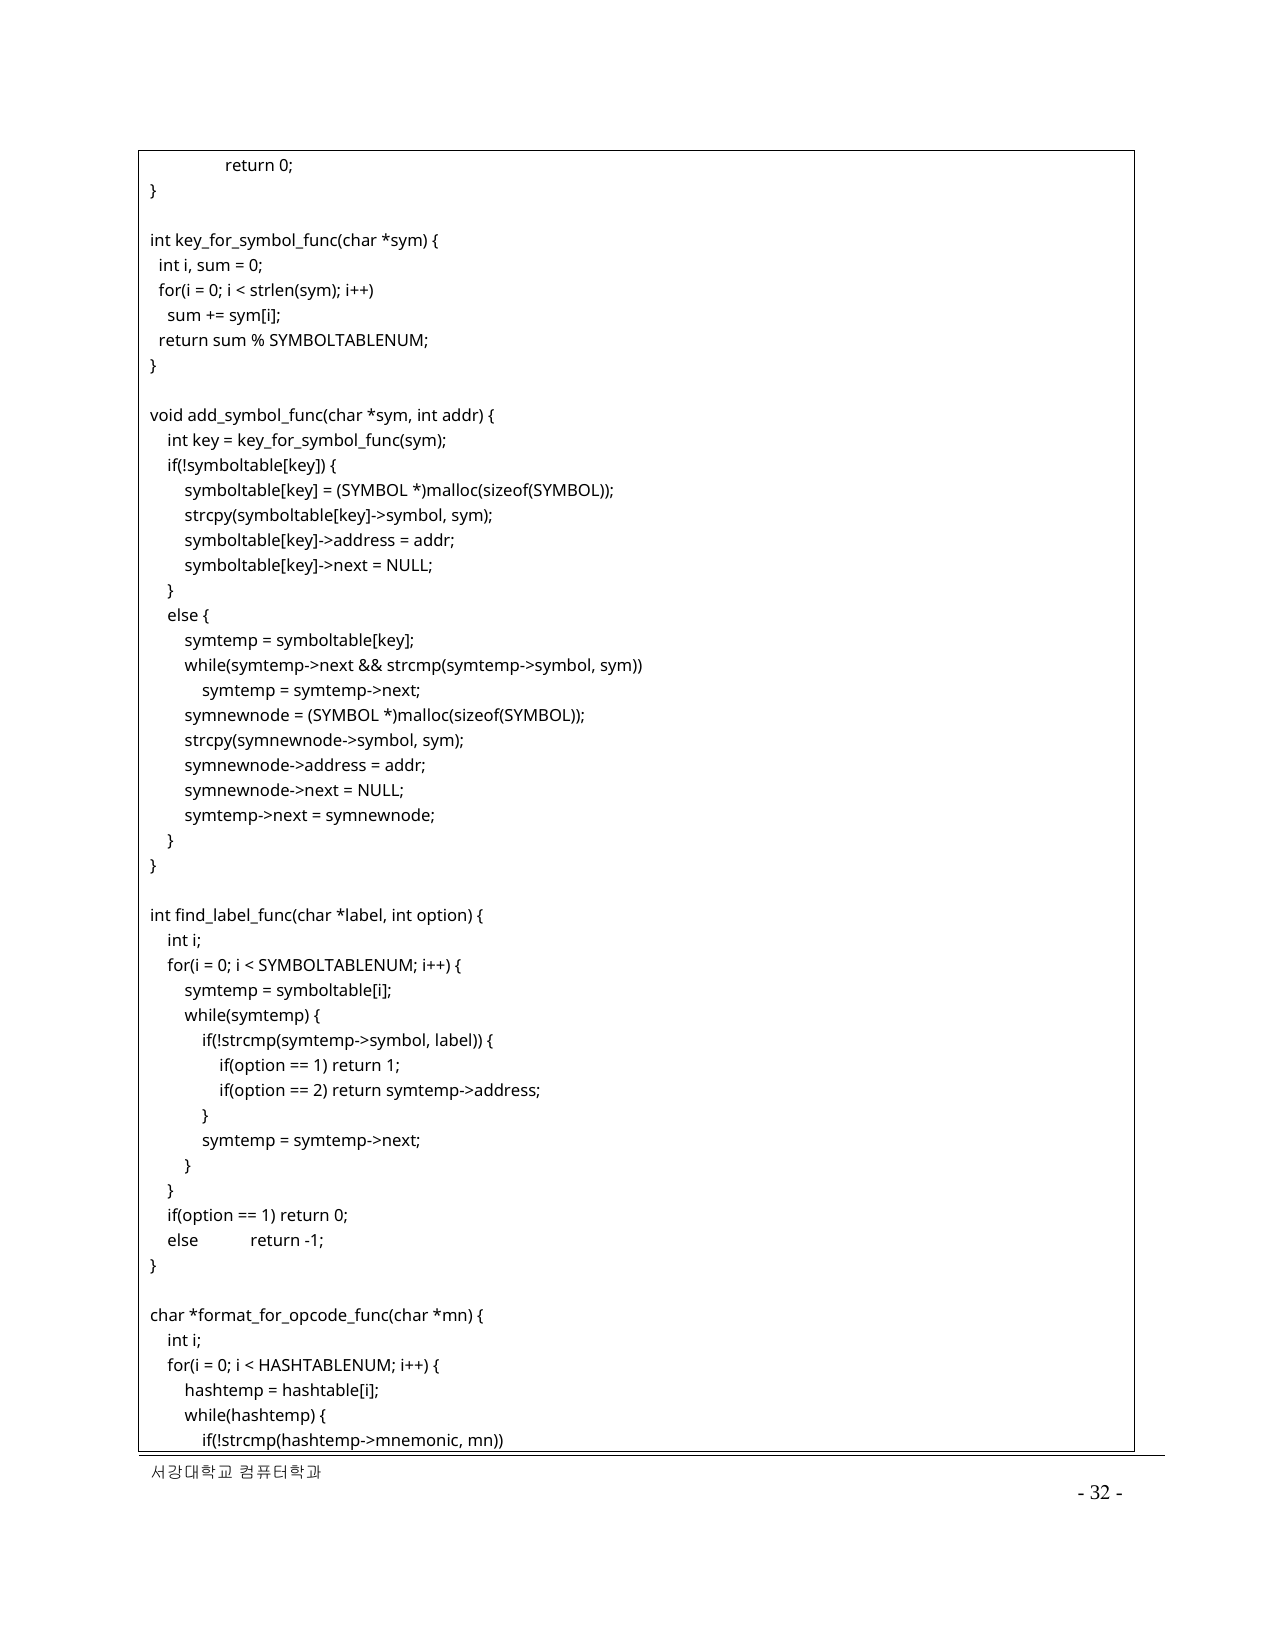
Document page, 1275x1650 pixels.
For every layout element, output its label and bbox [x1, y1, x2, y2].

table_header [139, 151, 1134, 1451]
